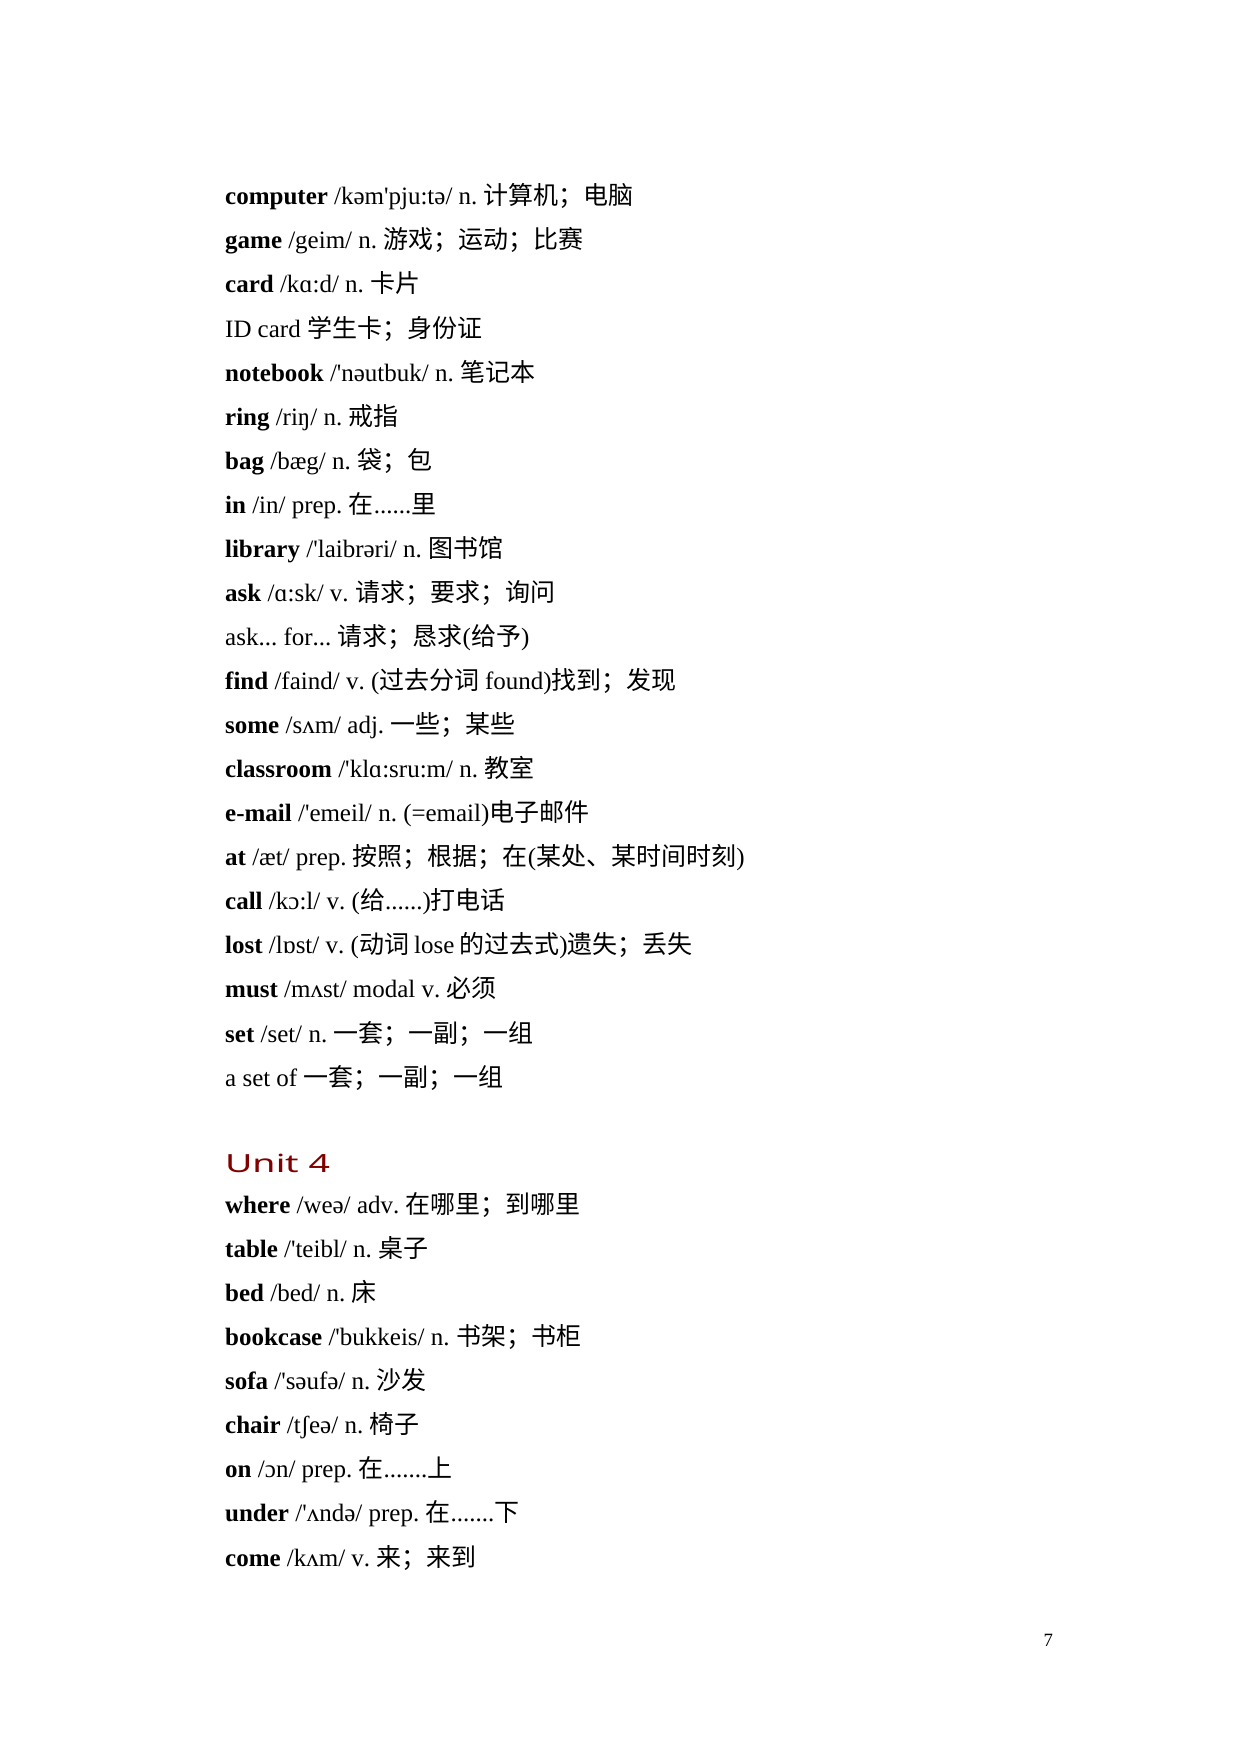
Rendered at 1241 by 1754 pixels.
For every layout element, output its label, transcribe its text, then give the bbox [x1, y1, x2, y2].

text lost /lɒst/ v. (动词lose的过去式)遗失；丢失 [225, 921, 1053, 965]
text on /ɔn/ prep. 在.......上 [225, 1445, 1053, 1489]
text library /'laibrəri/ n. 图书馆 [225, 524, 1053, 568]
text ring /riŋ/ n. 戒指 [225, 392, 1053, 436]
text in /in/ prep. 在......里 [225, 480, 1053, 524]
text at /æt/ prep. 按照；根据；在(某处、某时间时刻) [225, 833, 1053, 877]
text game /geim/ n. 游戏；运动；比赛 [225, 216, 1053, 260]
text where /weə/ adv. 在哪里；到哪里 [225, 1181, 1053, 1225]
text ID card 学生卡；身份证 [225, 304, 1053, 348]
text ask... for... 请求；恳求(给予) [225, 613, 1053, 657]
text e-mail /'emeil/ n. (=email)电子邮件 [225, 789, 1053, 833]
text ask /ɑ:sk/ v. 请求；要求；询问 [225, 568, 1053, 613]
text find /faind/ v. (过去分词 found)找到；发现 [225, 657, 1053, 701]
text bag /bæg/ n. 袋；包 [225, 436, 1053, 480]
text card /kɑ:d/ n. 卡片 [225, 260, 1053, 304]
text bookcase /'bukkeis/ n. 书架；书柜 [225, 1313, 1053, 1357]
text call /kɔ:l/ v. (给......)打电话 [225, 877, 1053, 921]
text table /'teibl/ n. 桌子 [225, 1225, 1053, 1269]
text a set of 一套；一副；一组 [225, 1053, 1053, 1097]
text chair /tʃeə/ n. 椅子 [225, 1401, 1053, 1445]
text classroom /'klɑ:sru:m/ n. 教室 [225, 745, 1053, 789]
text Unit 4 [187, 1139, 1053, 1181]
text notebook /'nəutbuk/ n. 笔记本 [225, 348, 1053, 392]
text sofa /'səufə/ n. 沙发 [225, 1357, 1053, 1401]
text come /kʌm/ v. 来；来到 [225, 1533, 1053, 1577]
text must /mʌst/ modal v. 必须 [225, 965, 1053, 1009]
text some /sʌm/ adj. 一些；某些 [225, 701, 1053, 745]
text bed /bed/ n. 床 [225, 1269, 1053, 1313]
text set /set/ n. 一套；一副；一组 [225, 1009, 1053, 1053]
text computer /kəm'pju:tə/ n. 计算机；电脑 [225, 172, 1053, 216]
text under /'ʌndə/ prep. 在.......下 [225, 1489, 1053, 1533]
